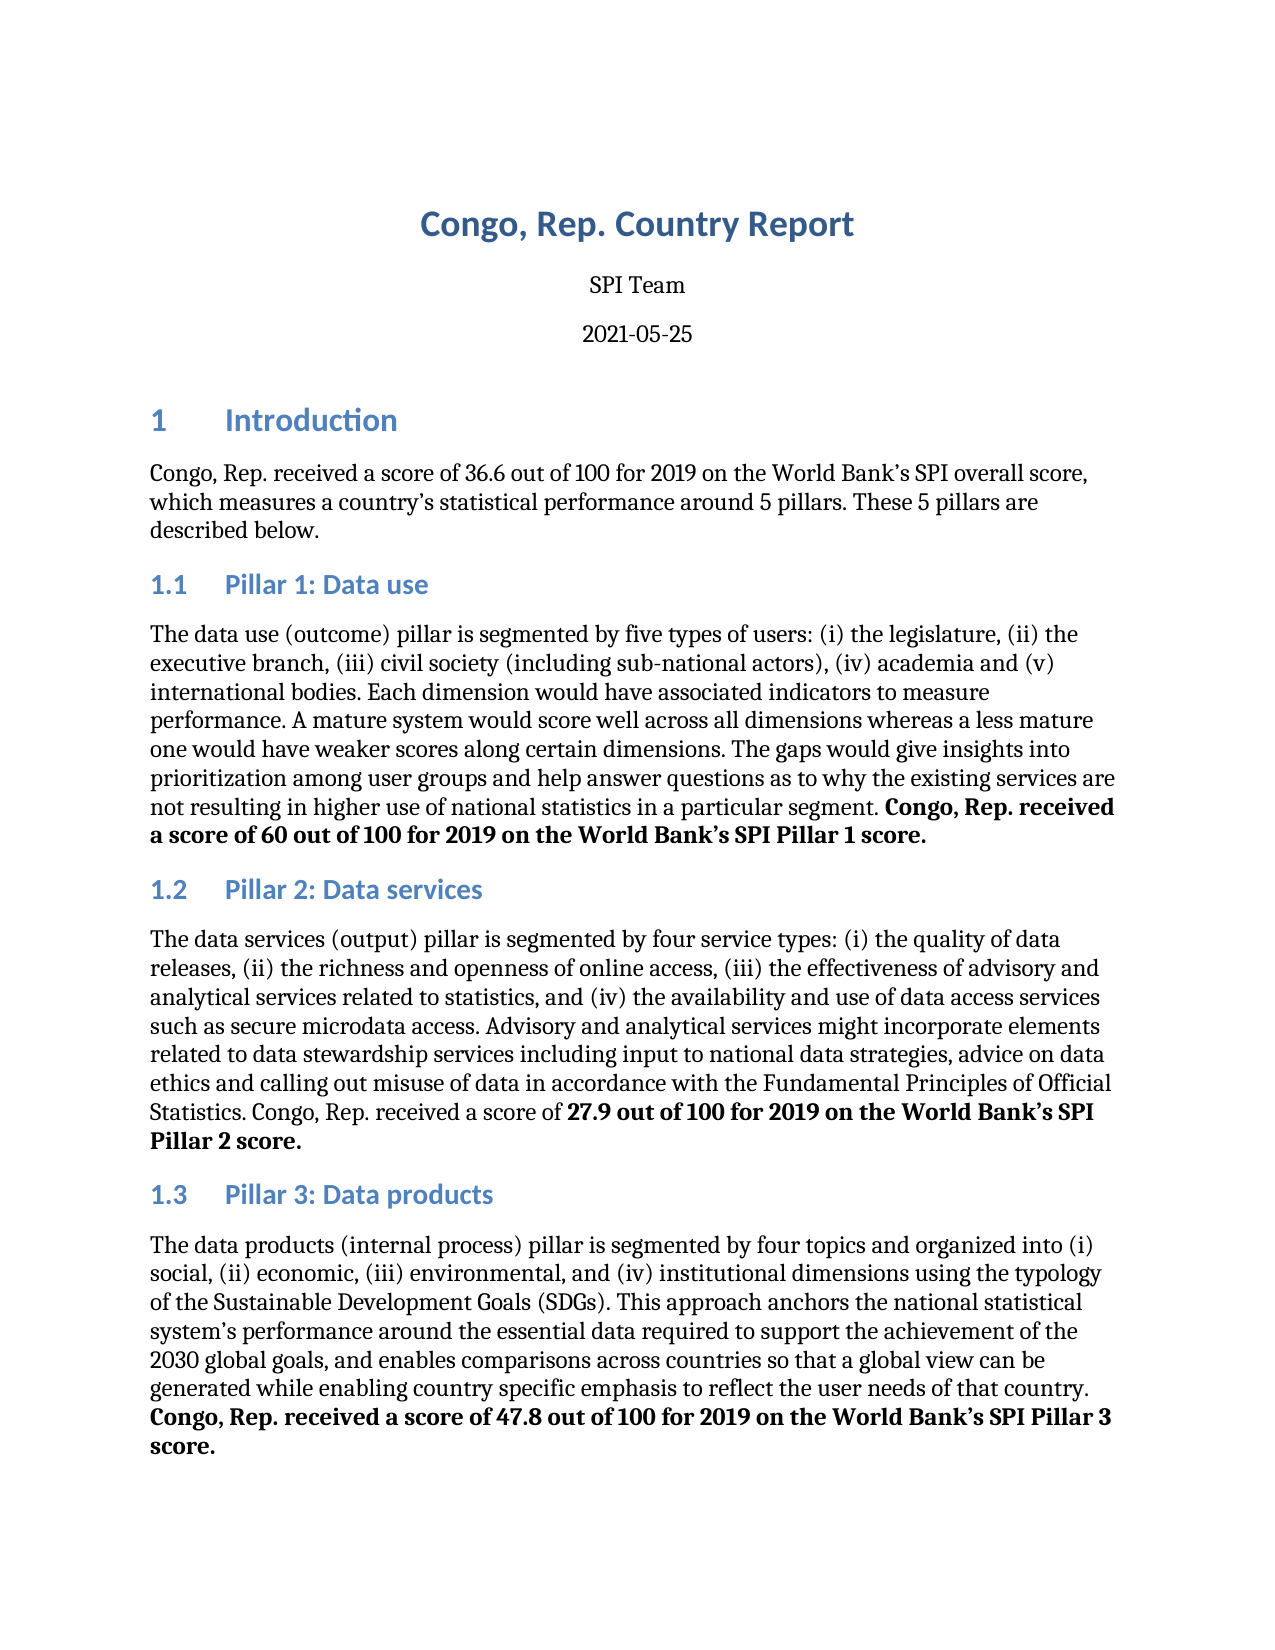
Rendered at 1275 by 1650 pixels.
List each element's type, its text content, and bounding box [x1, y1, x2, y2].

subtitle 1.2 Pillar 2: Data services [150, 871, 1125, 907]
text The data services (output) pillar is segmented by four service types: (i) the quality of data releases, (ii) the richness and openness of online access, (iii) the effectiveness of advisory and analytical services related to statistics, and (iv) the availability and use of data access services such as secure microdata access. Advisory and analytical services might incorporate elements related to data stewardship services including input to national data strategies, advice on data ethics and calling out misuse of data in accordance with the Fundamental Principles of Official Statistics. Congo, Rep. received a score of 27.9 out of 100 for 2019 on the World Bank’s SPI Pillar 2 score. [150, 925, 1125, 1155]
subtitle 1 Introduction [150, 399, 1125, 440]
text 2021-05-25 [150, 320, 1125, 349]
subtitle 1.3 Pillar 3: Data products [150, 1176, 1125, 1212]
text Congo, Rep. received a score of 36.6 out of 100 for 2019 on the World Bank’s SPI overall score, which measures a country’s statistical performance around 5 pillars. These 5 pillars are described below. [150, 459, 1125, 545]
text The data use (outcome) pillar is segmented by five types of users: (i) the legislature, (ii) the executive branch, (iii) civil society (including sub-national actors), (iv) academia and (v) international bodies. Each dimension would have associated indicators to measure performance. A mature system would score well across all dimensions whereas a less mature one would have weaker scores along certain dimensions. The gaps would give insights into prioritization among user groups and help answer questions as to why the existing services are not resulting in higher use of national statistics in a particular segment. Congo, Rep. received a score of 60 out of 100 for 2019 on the World Bank’s SPI Pillar 1 score. [150, 620, 1125, 850]
title Congo, Rep. Country Report [150, 200, 1125, 246]
subtitle 1.1 Pillar 1: Data use [150, 566, 1125, 601]
text The data products (internal process) pillar is segmented by four topics and organized into (i) social, (ii) economic, (iii) environmental, and (iv) institutional dimensions using the typology of the Sustainable Development Goals (SDGs). This approach anchors the national statistical system’s performance around the essential data required to support the achievement of the 2030 global goals, and enables comparisons across countries so that a global view can be generated while enabling country specific emphasis to reflect the user needs of that country. Congo, Rep. received a score of 47.8 out of 100 for 2019 on the World Bank’s SPI Pillar 3 score. [150, 1231, 1125, 1461]
text SPI Team [150, 271, 1125, 299]
